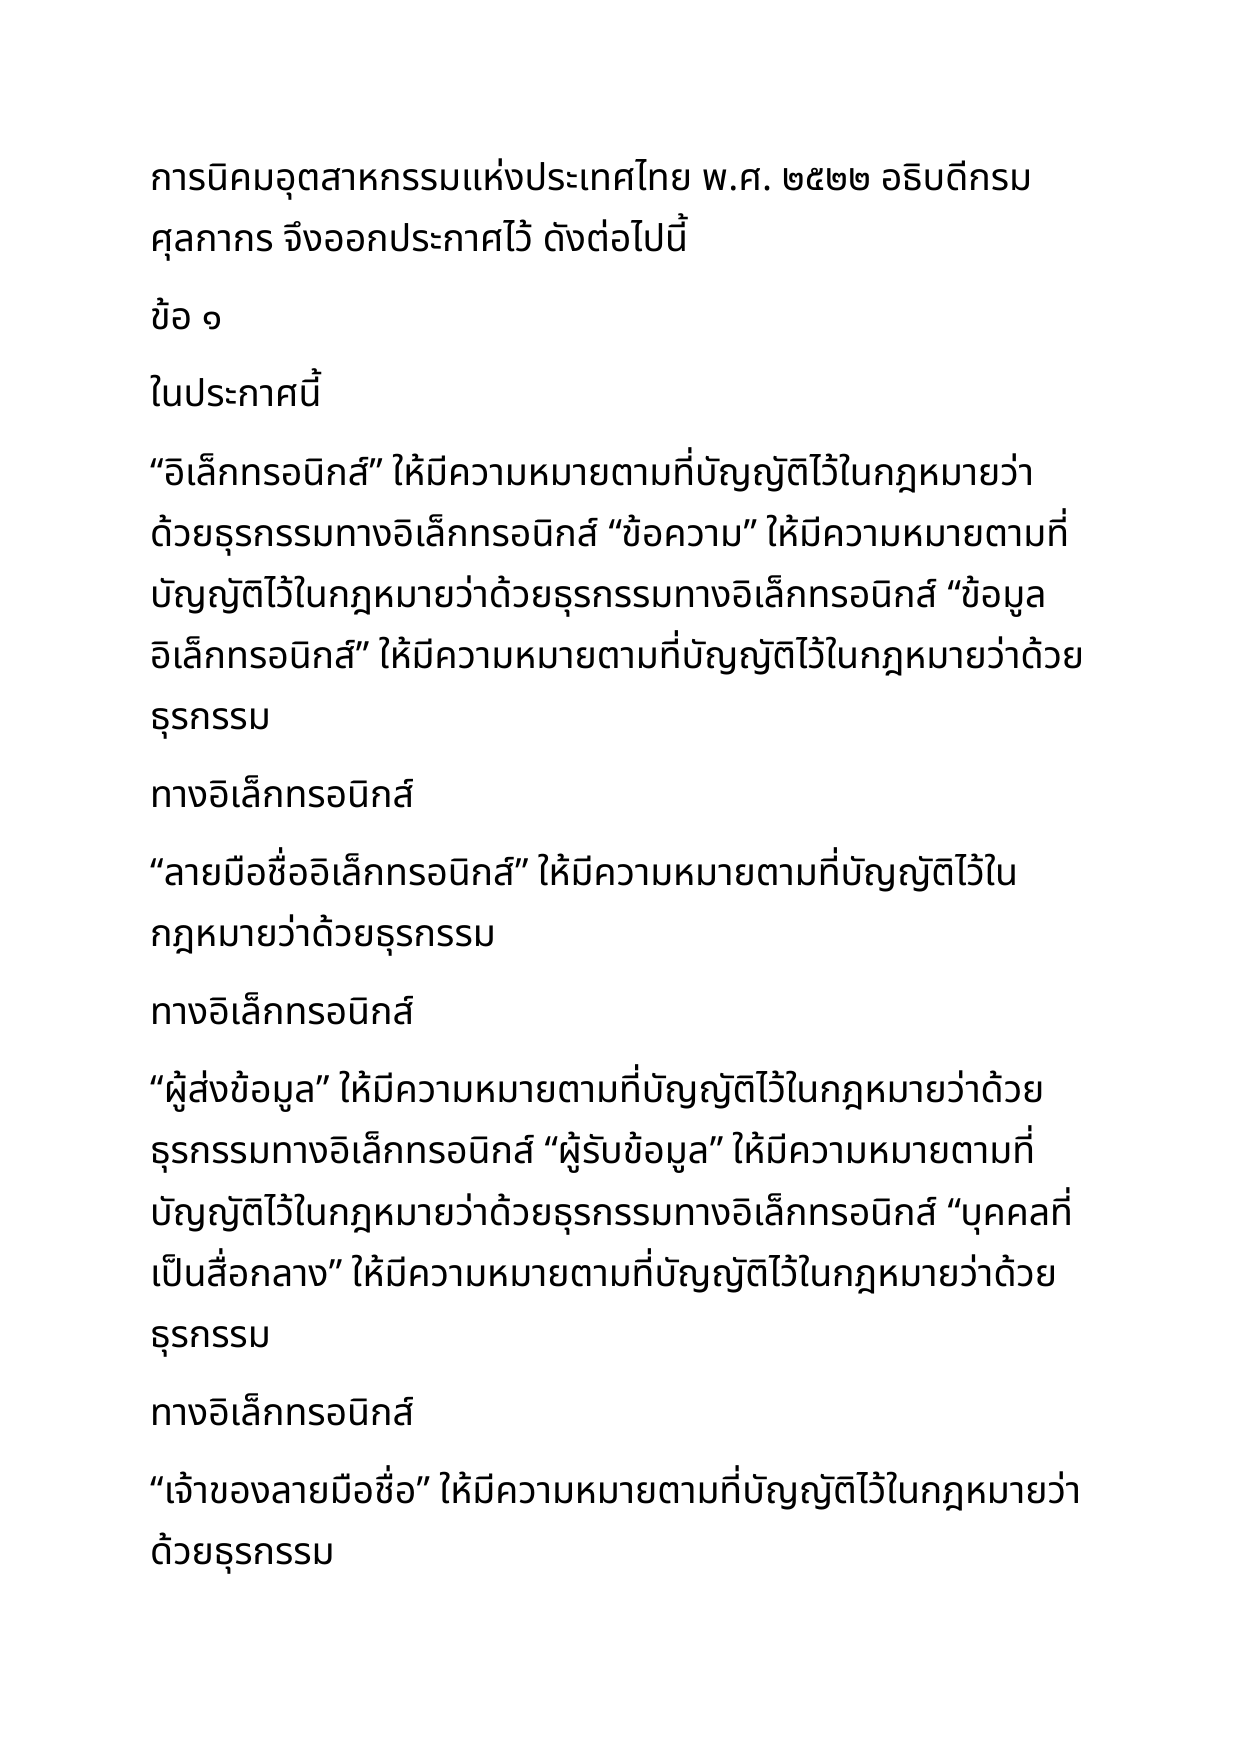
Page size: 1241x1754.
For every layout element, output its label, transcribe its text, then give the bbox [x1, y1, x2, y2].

text ข้อ ๑ [150, 289, 1090, 346]
text “อิเล็กทรอนิกส์” ให้มีความหมายตามที่บัญญัติไว้ในกฎหมายว่าด้วยธุรกรรมทางอิเล็กทรอนิกส์ “ข้อความ” ให้มีความหมายตามที่บัญญัติไว้ในกฎหมายว่าด้วยธุรกรรมทางอิเล็กทรอนิกส์ “ข้อมูลอิเล็กทรอนิกส์” ให้มีความหมายตามที่บัญญัติไว้ในกฎหมายว่าด้วยธุรกรรม [150, 445, 1090, 746]
text “ลายมือชื่ออิเล็กทรอนิกส์” ให้มีความหมายตามที่บัญญัติไว้ในกฎหมายว่าด้วยธุรกรรม [150, 845, 1090, 963]
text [150, 150, 1090, 268]
text ทางอิเล็กทรอนิกส์ [150, 1385, 1090, 1442]
text ในประกาศนี้ [150, 367, 1090, 424]
text ทางอิเล็กทรอนิกส์ [150, 768, 1090, 824]
text “ผู้ส่งข้อมูล” ให้มีความหมายตามที่บัญญัติไว้ในกฎหมายว่าด้วยธุรกรรมทางอิเล็กทรอนิกส์ “ผู้รับข้อมูล” ให้มีความหมายตามที่บัญญัติไว้ในกฎหมายว่าด้วยธุรกรรมทางอิเล็กทรอนิกส์ “บุคคลที่เป็นสื่อกลาง” ให้มีความหมายตามที่บัญญัติไว้ในกฎหมายว่าด้วยธุรกรรม [150, 1062, 1090, 1364]
text ทางอิเล็กทรอนิกส์ [150, 985, 1090, 1041]
text “เจ้าของลายมือชื่อ” ให้มีความหมายตามที่บัญญัติไว้ในกฎหมายว่าด้วยธุรกรรม [150, 1463, 1090, 1581]
